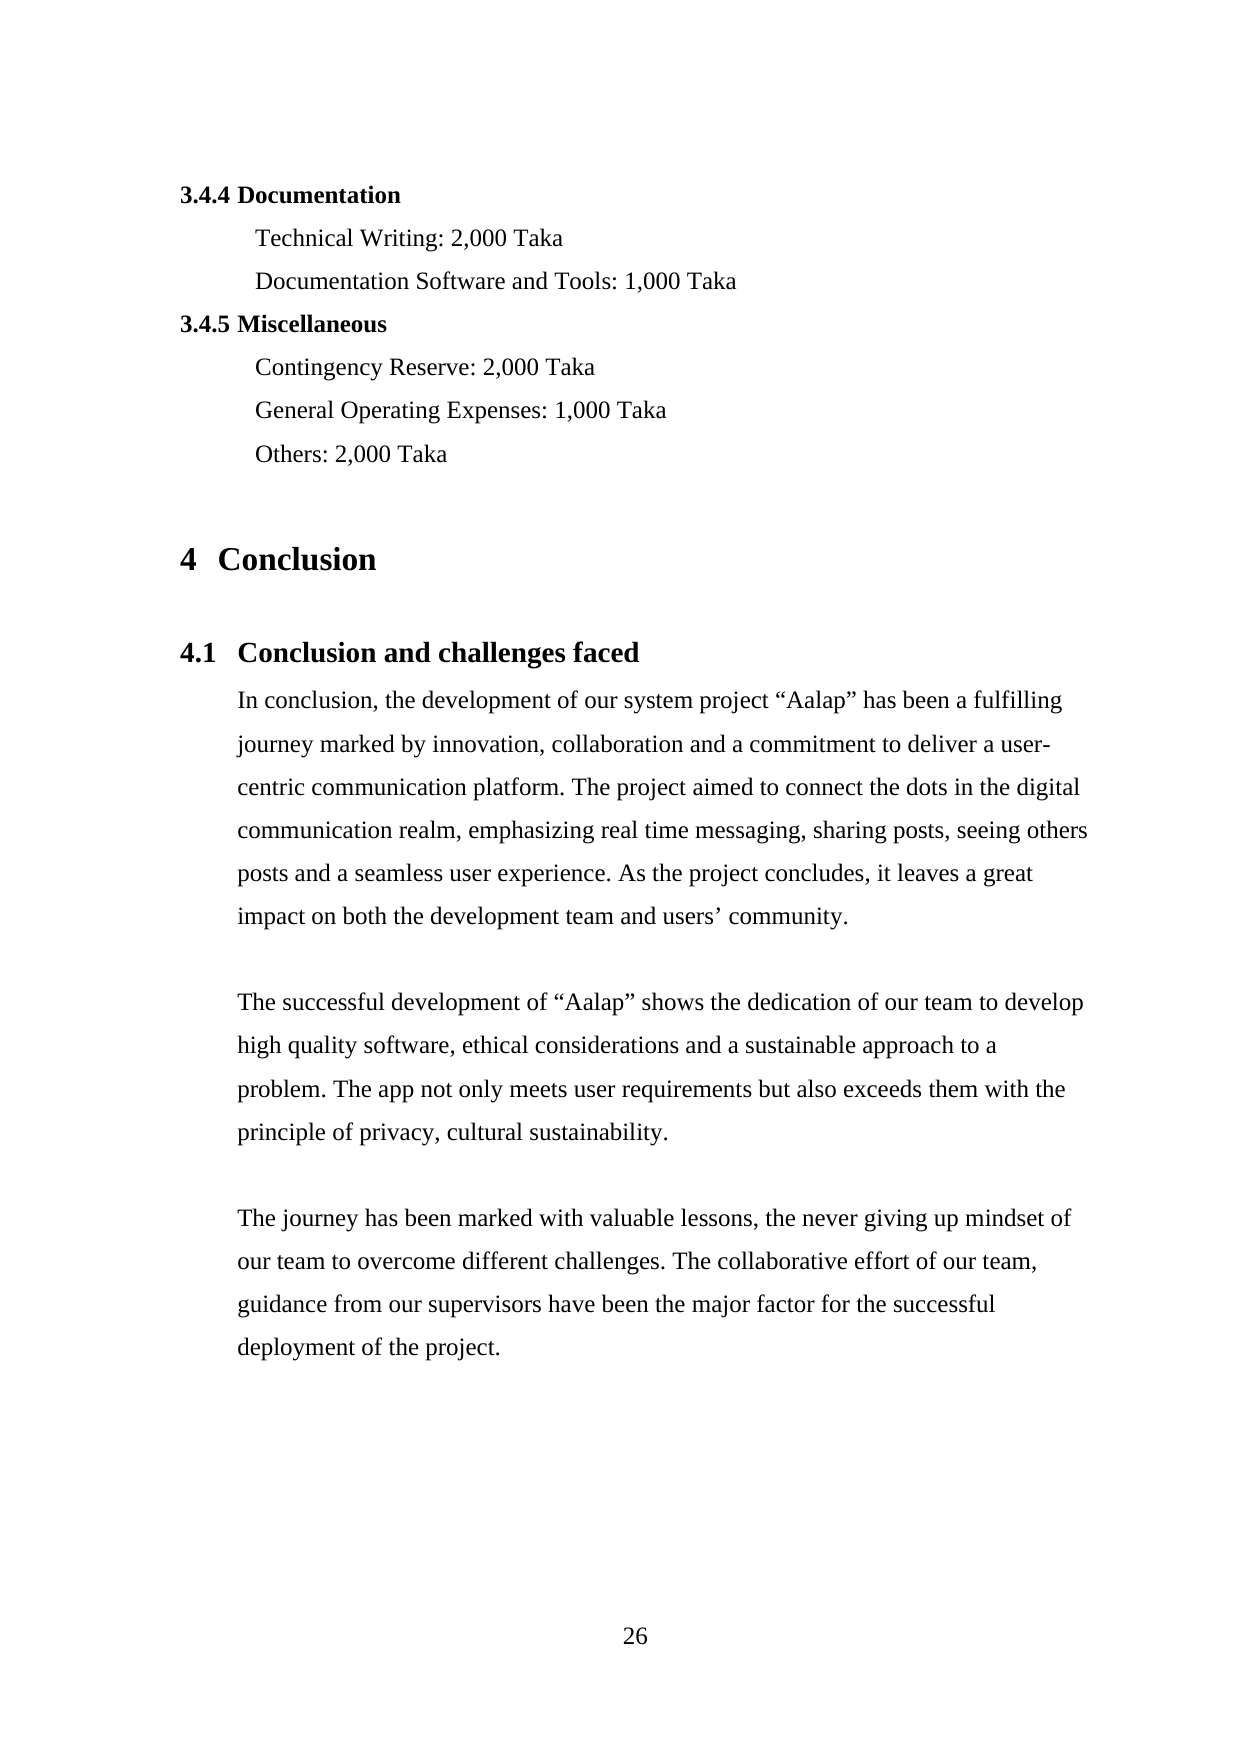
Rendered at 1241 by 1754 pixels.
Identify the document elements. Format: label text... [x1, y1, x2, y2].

list Contingency Reserve: 2,000 Taka [255, 352, 1090, 381]
list Documentation Software and Tools: 1,000 Taka [255, 266, 1090, 295]
text Miscellaneous [180, 309, 1090, 338]
list The journey has been marked with valuable lessons, the never giving up mindset of our team to overcome different challenges. The collaborative effort of our team, guidance from our supervisors have been the major factor for the successful deployment of the project. [237, 1203, 1090, 1361]
list Others: 2,000 Taka [255, 439, 1090, 467]
text Conclusion and challenges faced [180, 635, 1090, 669]
text Conclusion [180, 539, 1090, 578]
list Technical Writing: 2,000 Taka [255, 223, 1090, 252]
list General Operating Expenses: 1,000 Taka [255, 396, 1090, 424]
list In conclusion, the development of our system project “Aalap” has been a fulfilling journey marked by innovation, collaboration and a commitment to deliver a user-centric communication platform. The project aimed to connect the dots in the digital communication realm, emphasizing real time messaging, sharing posts, seeing others posts and a seamless user experience. As the project concludes, it leaves a great impact on both the development team and users’ community. [237, 686, 1090, 930]
text Documentation [180, 180, 1090, 209]
list The successful development of “Aalap” shows the dedication of our team to develop high quality software, ethical considerations and a sustainable approach to a problem. The app not only meets user requirements but also exceeds them with the principle of privacy, cultural sustainability. [237, 987, 1090, 1146]
